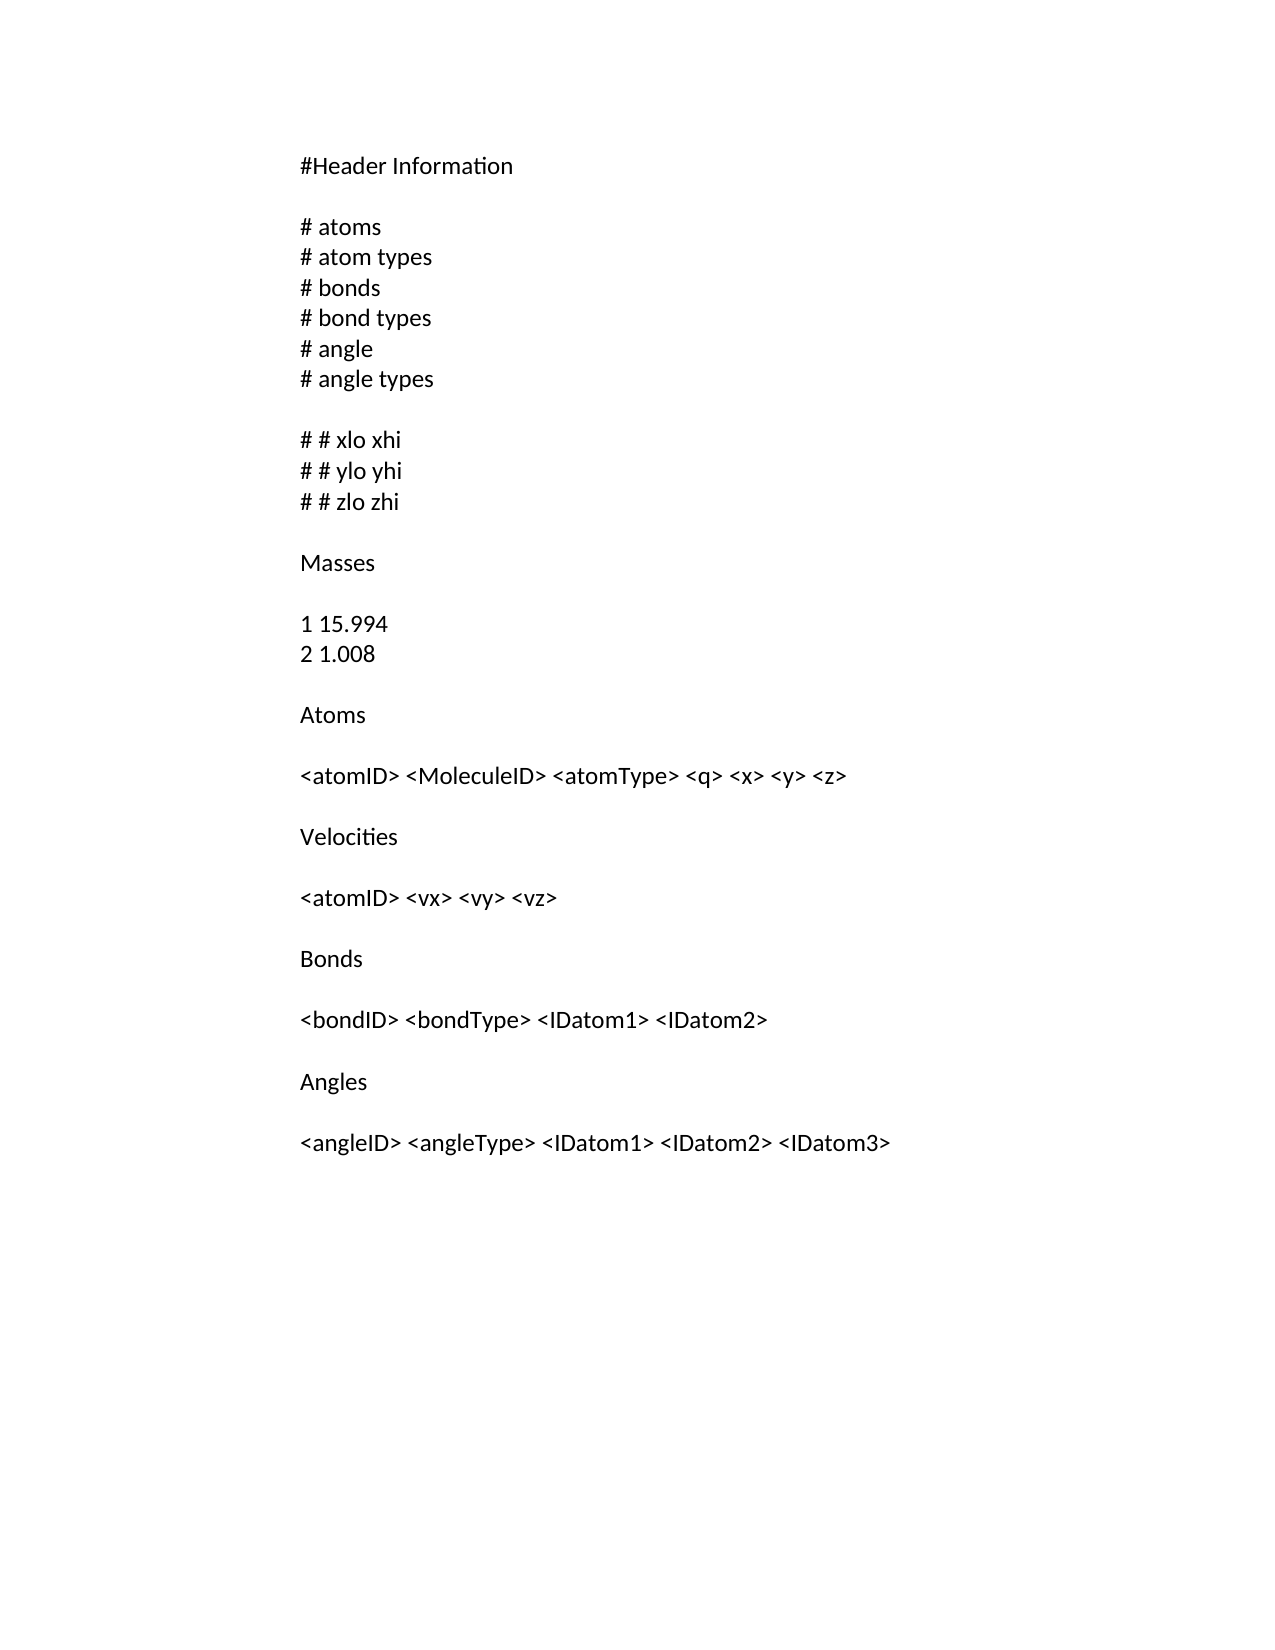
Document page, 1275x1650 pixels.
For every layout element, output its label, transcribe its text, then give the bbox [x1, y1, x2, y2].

list # angle types [300, 364, 1125, 394]
list # bonds [300, 272, 1125, 303]
list # # xlo xhi [300, 425, 1125, 455]
list # atom types [300, 242, 1125, 272]
list # # zlo zhi [300, 486, 1125, 516]
list Masses [300, 547, 1125, 577]
list Velocities [300, 821, 1125, 852]
text #Header Information [225, 150, 1125, 181]
list <atomID> <vx> <vy> <vz> [300, 882, 1125, 913]
list # bond types [300, 303, 1125, 333]
list <bondID> <bondType> <IDatom1> <IDatom2> [300, 1004, 1125, 1035]
list # atoms [300, 211, 1125, 242]
list Angles [300, 1066, 1125, 1096]
list Atoms [300, 699, 1125, 730]
list <angleID> <angleType> <IDatom1> <IDatom2> <IDatom3> [300, 1127, 1125, 1157]
list <atomID> <MoleculeID> <atomType> <q> <x> <y> <z> [300, 760, 1125, 791]
list Bonds [300, 943, 1125, 974]
list 1 15.994 [300, 608, 1125, 638]
list # # ylo yhi [300, 455, 1125, 486]
list 2 1.008 [300, 638, 1125, 669]
list # angle [300, 333, 1125, 364]
